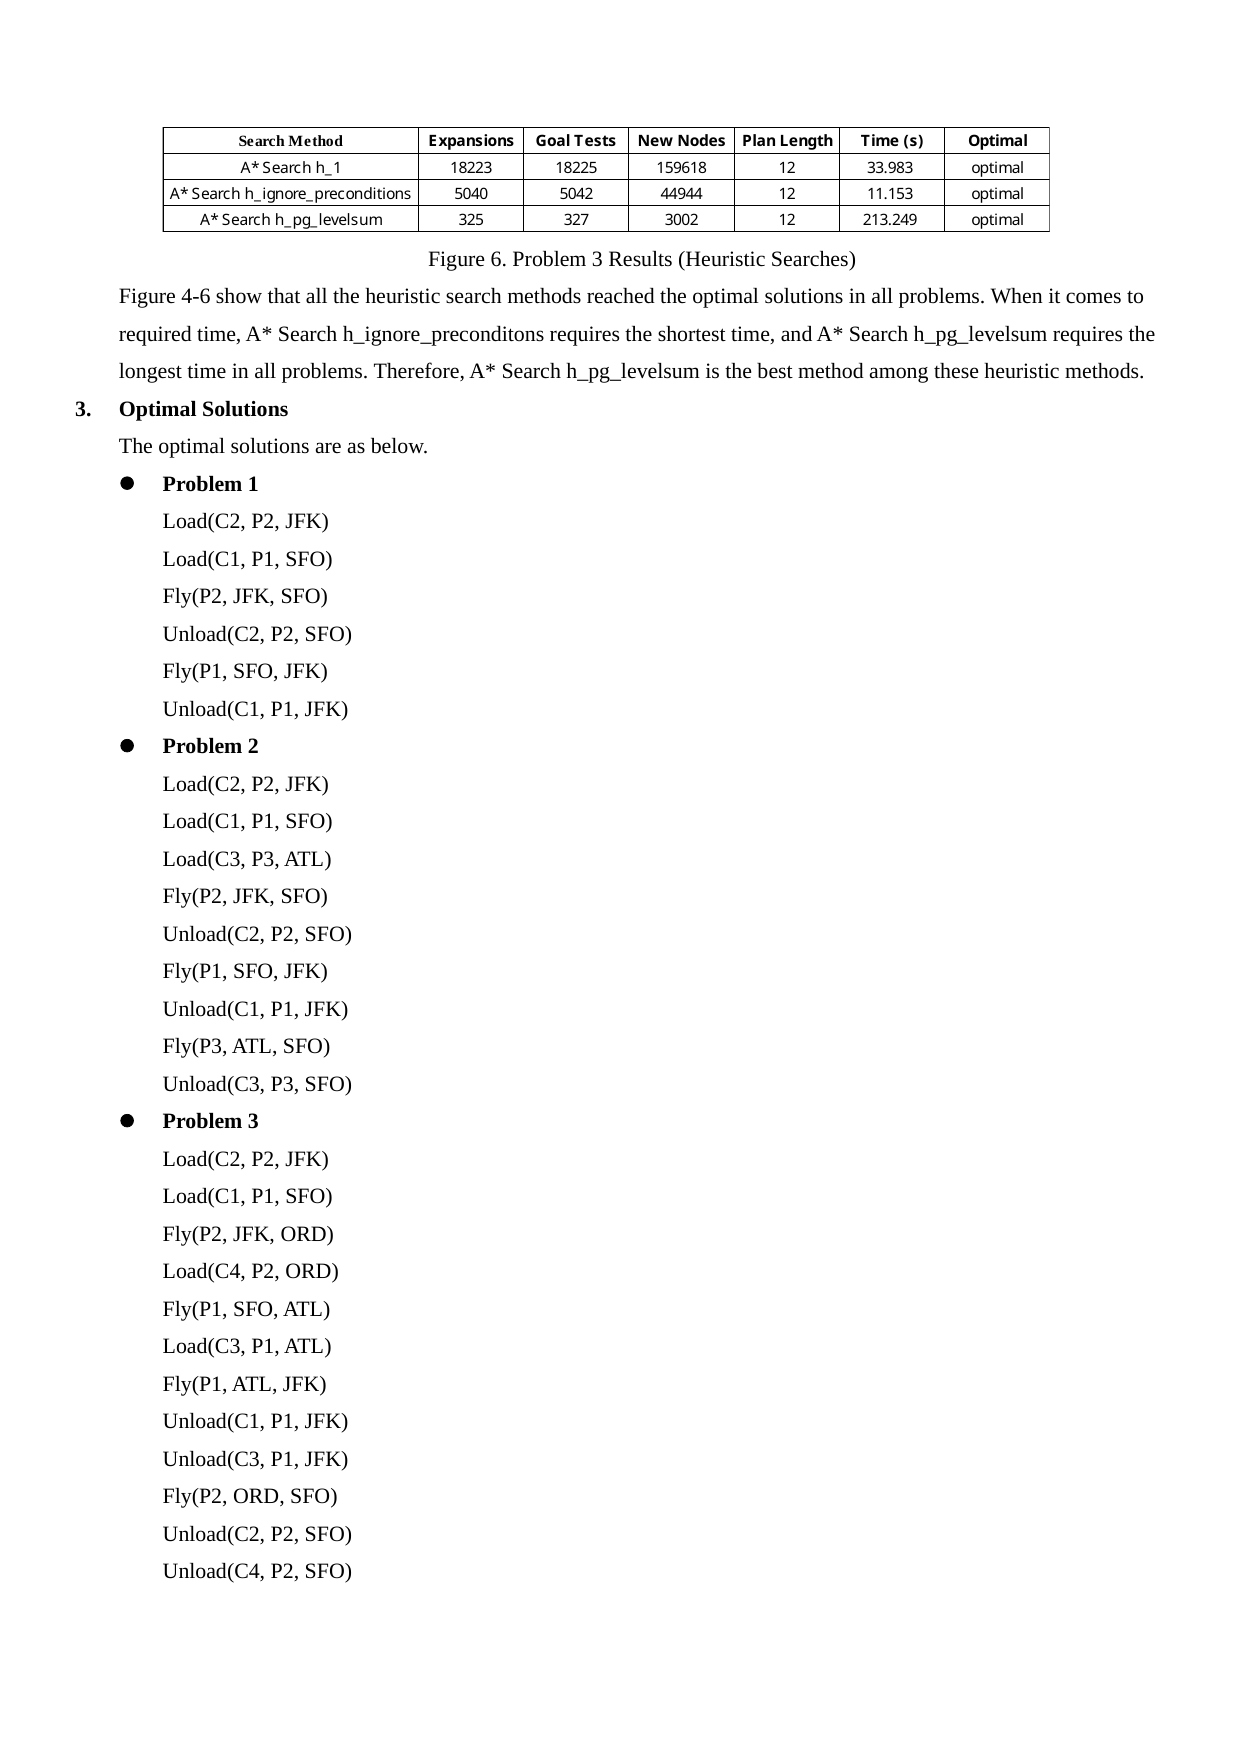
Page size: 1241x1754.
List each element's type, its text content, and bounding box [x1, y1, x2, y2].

list Unload(C2, P2, SFO) [162, 914, 1165, 952]
list Figure 4-6 show that all the heuristic search methods reached the optimal solutions in all problems. When it comes to required time, A* Search h_ignore_preconditons requires the shortest time, and A* Search h_pg_levelsum requires the longest time in all problems. Therefore, A* Search h_pg_levelsum is the best method among these heuristic methods. [119, 277, 1165, 389]
list Fly(P2, JFK, SFO) [162, 877, 1165, 914]
list Unload(C3, P1, JFK) [162, 1439, 1165, 1477]
list Fly(P1, SFO, ATL) [162, 1289, 1165, 1327]
list Load(C2, P2, JFK) [162, 1139, 1165, 1177]
list Problem 1 [119, 464, 1165, 502]
list Fly(P1, SFO, JFK) [162, 952, 1165, 989]
list Unload(C1, P1, JFK) [162, 989, 1165, 1027]
list Load(C2, P2, JFK) [162, 502, 1165, 539]
list Fly(P1, SFO, JFK) [162, 652, 1165, 689]
list Unload(C3, P3, SFO) [162, 1064, 1165, 1102]
list Load(C2, P2, JFK) [162, 764, 1165, 802]
list Fly(P2, JFK, SFO) [162, 577, 1165, 614]
list Fly(P3, ATL, SFO) [162, 1027, 1165, 1064]
list Fly(P2, ORD, SFO) [162, 1477, 1165, 1514]
list Unload(C1, P1, JFK) [162, 689, 1165, 727]
list Load(C1, P1, SFO) [162, 539, 1165, 577]
list Fly(P1, ATL, JFK) [162, 1364, 1165, 1402]
list Problem 2 [119, 727, 1165, 764]
list Figure 6. Problem 3 Results (Heuristic Searches) [119, 239, 1165, 277]
list Load(C3, P1, ATL) [162, 1327, 1165, 1364]
list Load(C3, P3, ATL) [162, 839, 1165, 877]
list Optimal Solutions [75, 389, 1165, 427]
list Unload(C4, P2, SFO) [162, 1552, 1165, 1589]
list Fly(P2, JFK, ORD) [162, 1214, 1165, 1252]
list Load(C4, P2, ORD) [162, 1252, 1165, 1289]
list Load(C1, P1, SFO) [162, 1177, 1165, 1214]
list Load(C1, P1, SFO) [162, 802, 1165, 839]
list Unload(C1, P1, JFK) [162, 1402, 1165, 1439]
list Unload(C2, P2, SFO) [162, 1514, 1165, 1552]
list The optimal solutions are as below. [119, 427, 1165, 464]
list Unload(C2, P2, SFO) [162, 614, 1165, 652]
list Problem 3 [119, 1102, 1165, 1139]
